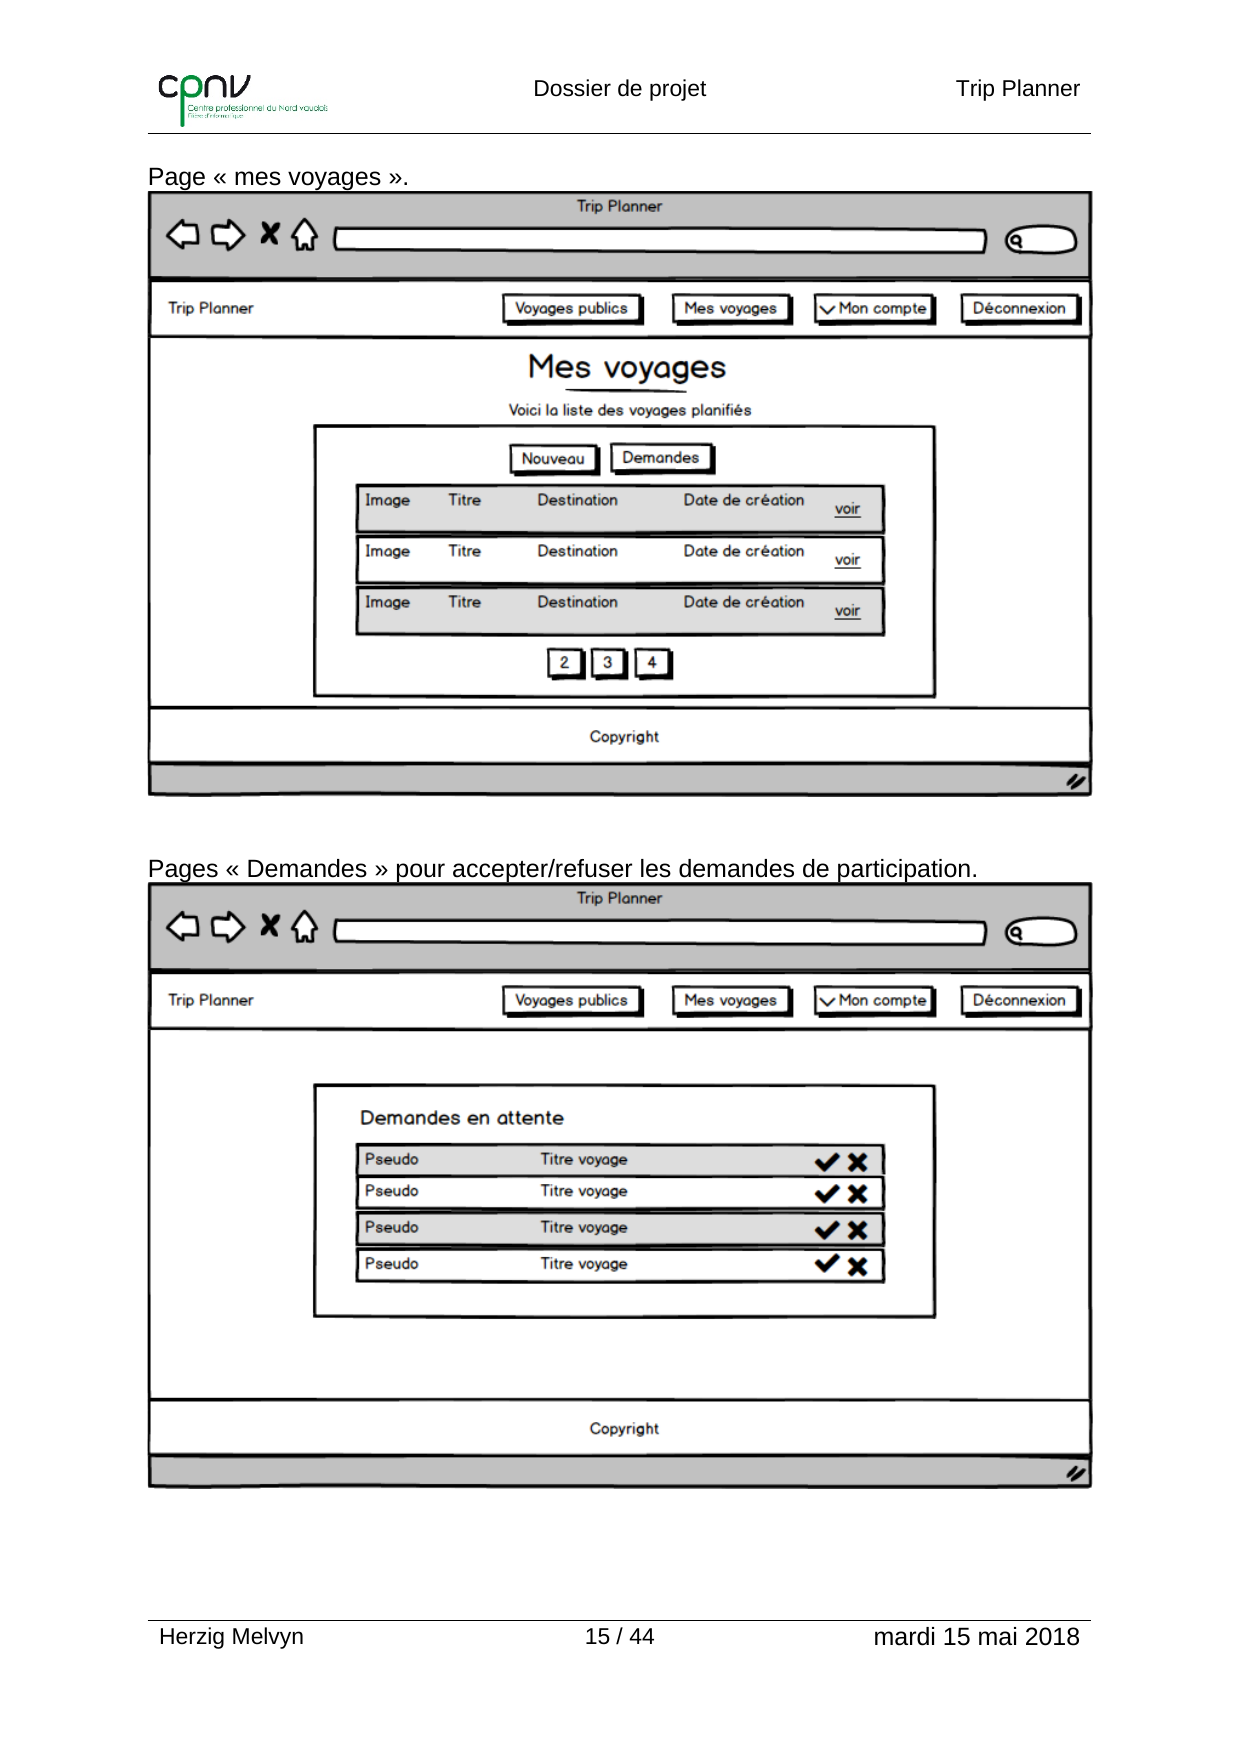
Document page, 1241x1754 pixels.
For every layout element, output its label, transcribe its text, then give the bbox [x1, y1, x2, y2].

picture [158, 75, 328, 127]
text Pages « Demandes » pour accepter/refuser les demandes de participation. [148, 854, 1092, 882]
text Page « mes voyages ». [148, 162, 1092, 191]
picture [147, 882, 1093, 1489]
picture [147, 191, 1093, 797]
